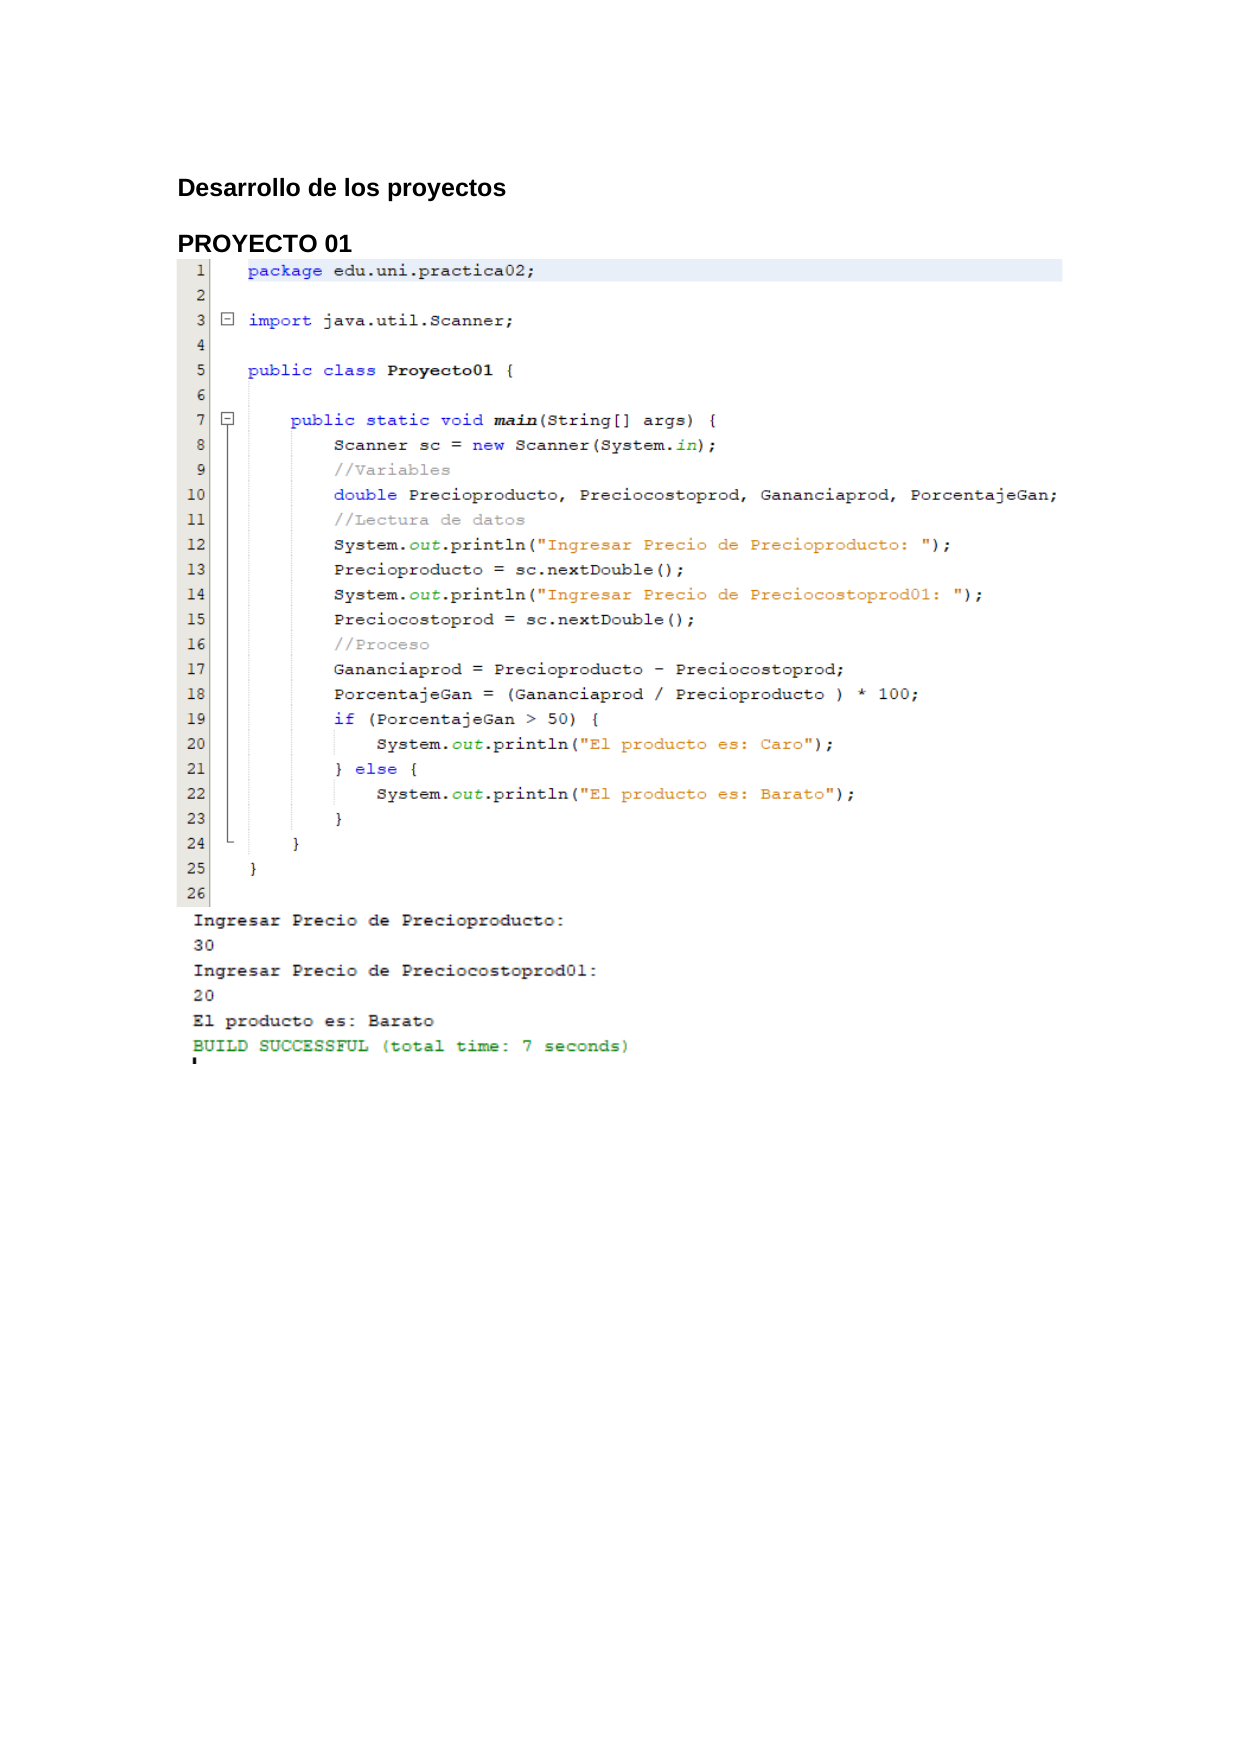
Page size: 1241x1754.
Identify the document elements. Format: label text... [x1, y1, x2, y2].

picture [176, 259, 1063, 1064]
subtitle Desarrollo de los proyectos [177, 173, 1063, 201]
subtitle PROYECTO 01 [177, 229, 1063, 257]
